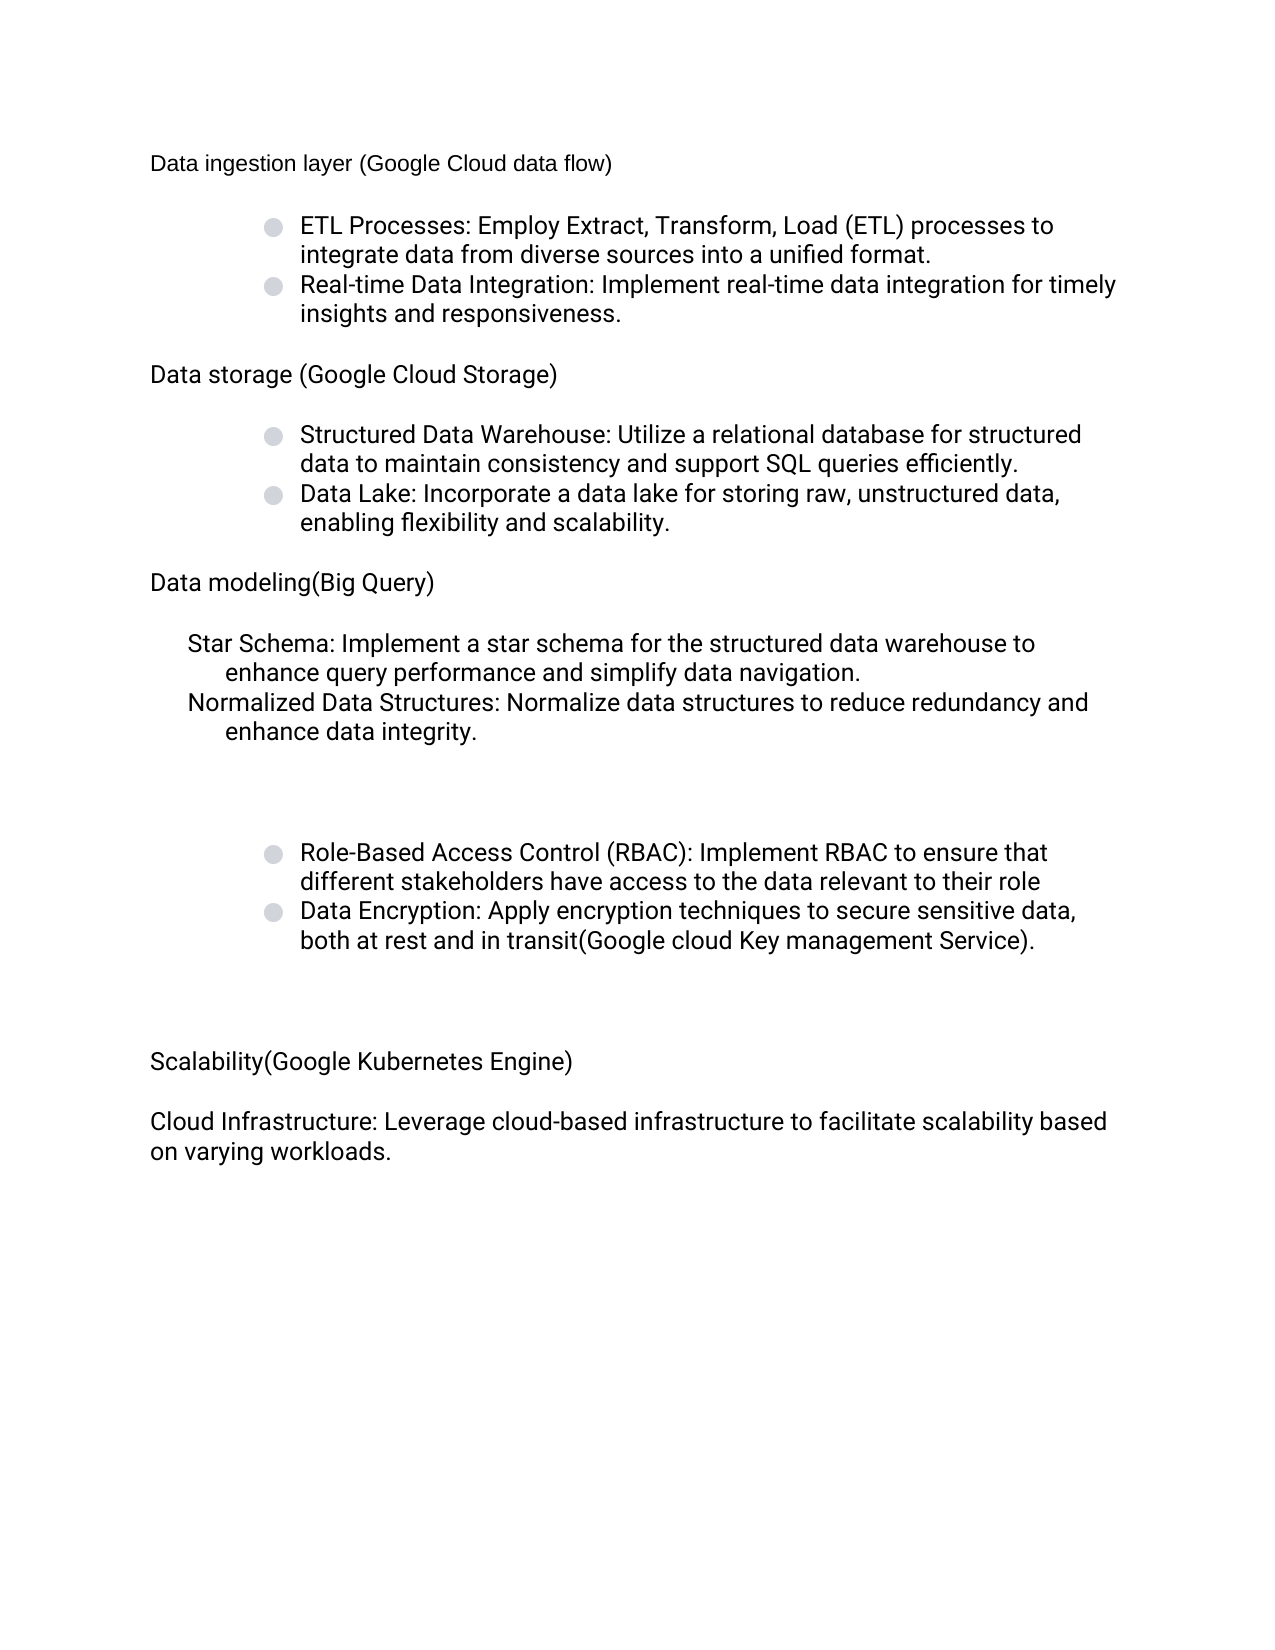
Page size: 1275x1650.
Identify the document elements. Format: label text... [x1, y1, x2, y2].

list Normalized Data Structures: Normalize data structures to reduce redundancy and enhance data integrity. [187, 688, 1125, 746]
text Data ingestion layer (Google Cloud data flow) [150, 150, 1125, 176]
text Data modeling(Big Query) [150, 569, 1125, 598]
list Real-time Data Integration: Implement real-time data integration for timely insights and responsiveness. [262, 270, 1125, 328]
list Data Encryption: Apply encryption techniques to secure sensitive data, both at rest and in transit(Google cloud Key management Service). [262, 897, 1125, 955]
list Role-Based Access Control (RBAC): Implement RBAC to ensure that different stakeholders have access to the data relevant to their role [262, 838, 1125, 897]
text Scalability(Google Kubernetes Engine) [150, 1047, 1125, 1076]
text Cloud Infrastructure: Leverage cloud-based infrastructure to facilitate scalability based on varying workloads. [150, 1107, 1125, 1166]
text Data storage (Google Cloud Storage) [150, 360, 1125, 389]
list Data Lake: Incorporate a data lake for storing raw, unstructured data, enabling flexibility and scalability. [262, 479, 1125, 537]
list ETL Processes: Employ Extract, Transform, Load (ETL) processes to integrate data from diverse sources into a unified format. [262, 211, 1125, 270]
list Structured Data Warehouse: Utilize a relational database for structured data to maintain consistency and support SQL queries efficiently. [262, 420, 1125, 479]
list Star Schema: Implement a star schema for the structured data warehouse to enhance query performance and simplify data navigation. [187, 629, 1125, 688]
